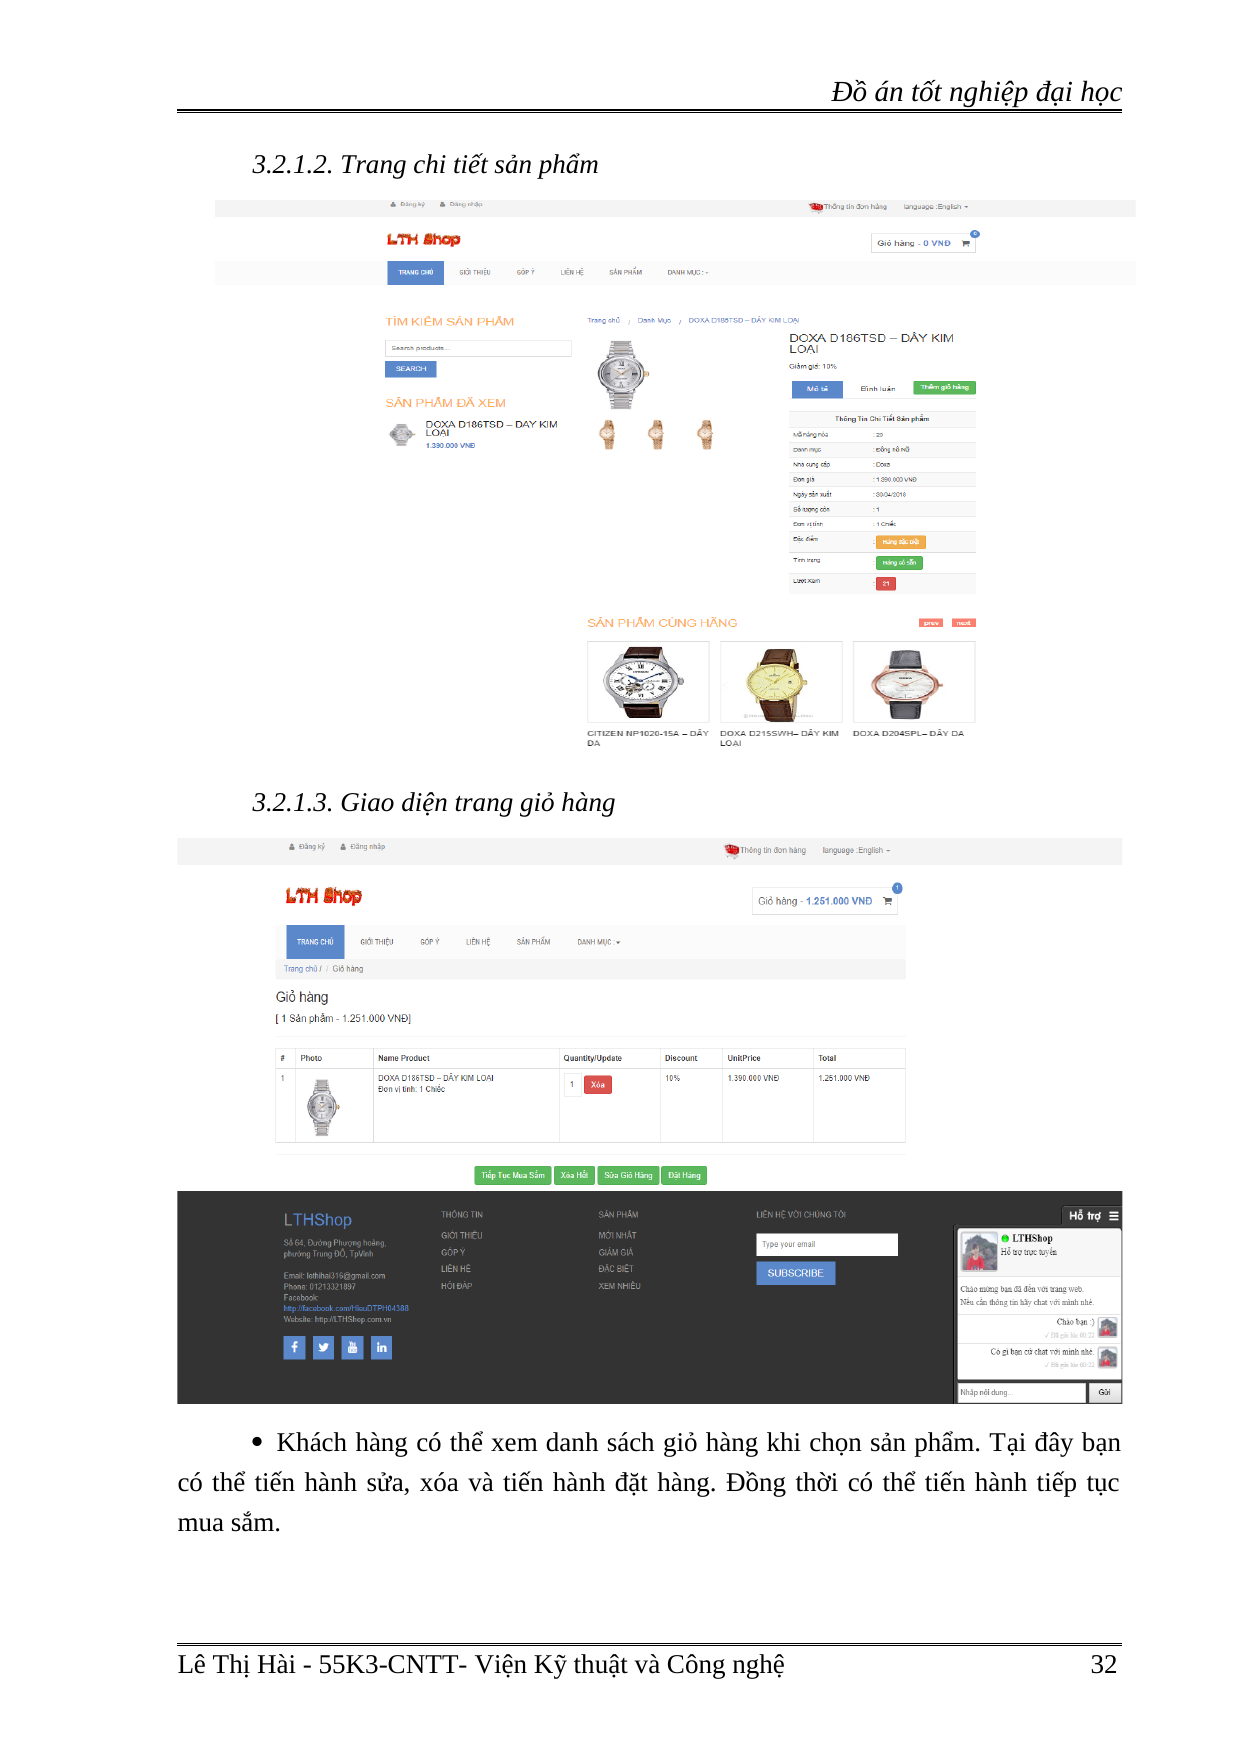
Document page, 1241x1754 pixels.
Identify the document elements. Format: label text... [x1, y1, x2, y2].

text 3.2.1.3. Giao diện trang giỏ hàng [177, 786, 1122, 817]
text 3.2.1.2. Trang chi tiết sản phẩm [177, 148, 1122, 179]
picture [177, 838, 1123, 1404]
picture [214, 200, 1136, 764]
list Khách hàng có thể xem danh sách giỏ hàng khi chọn sản phẩm. Tại đây bạn có thể tiến hành sửa, xóa và tiến hành đặt hàng. Đồng thời có thể tiến hành tiếp tục mua sắm. [177, 1426, 1122, 1538]
